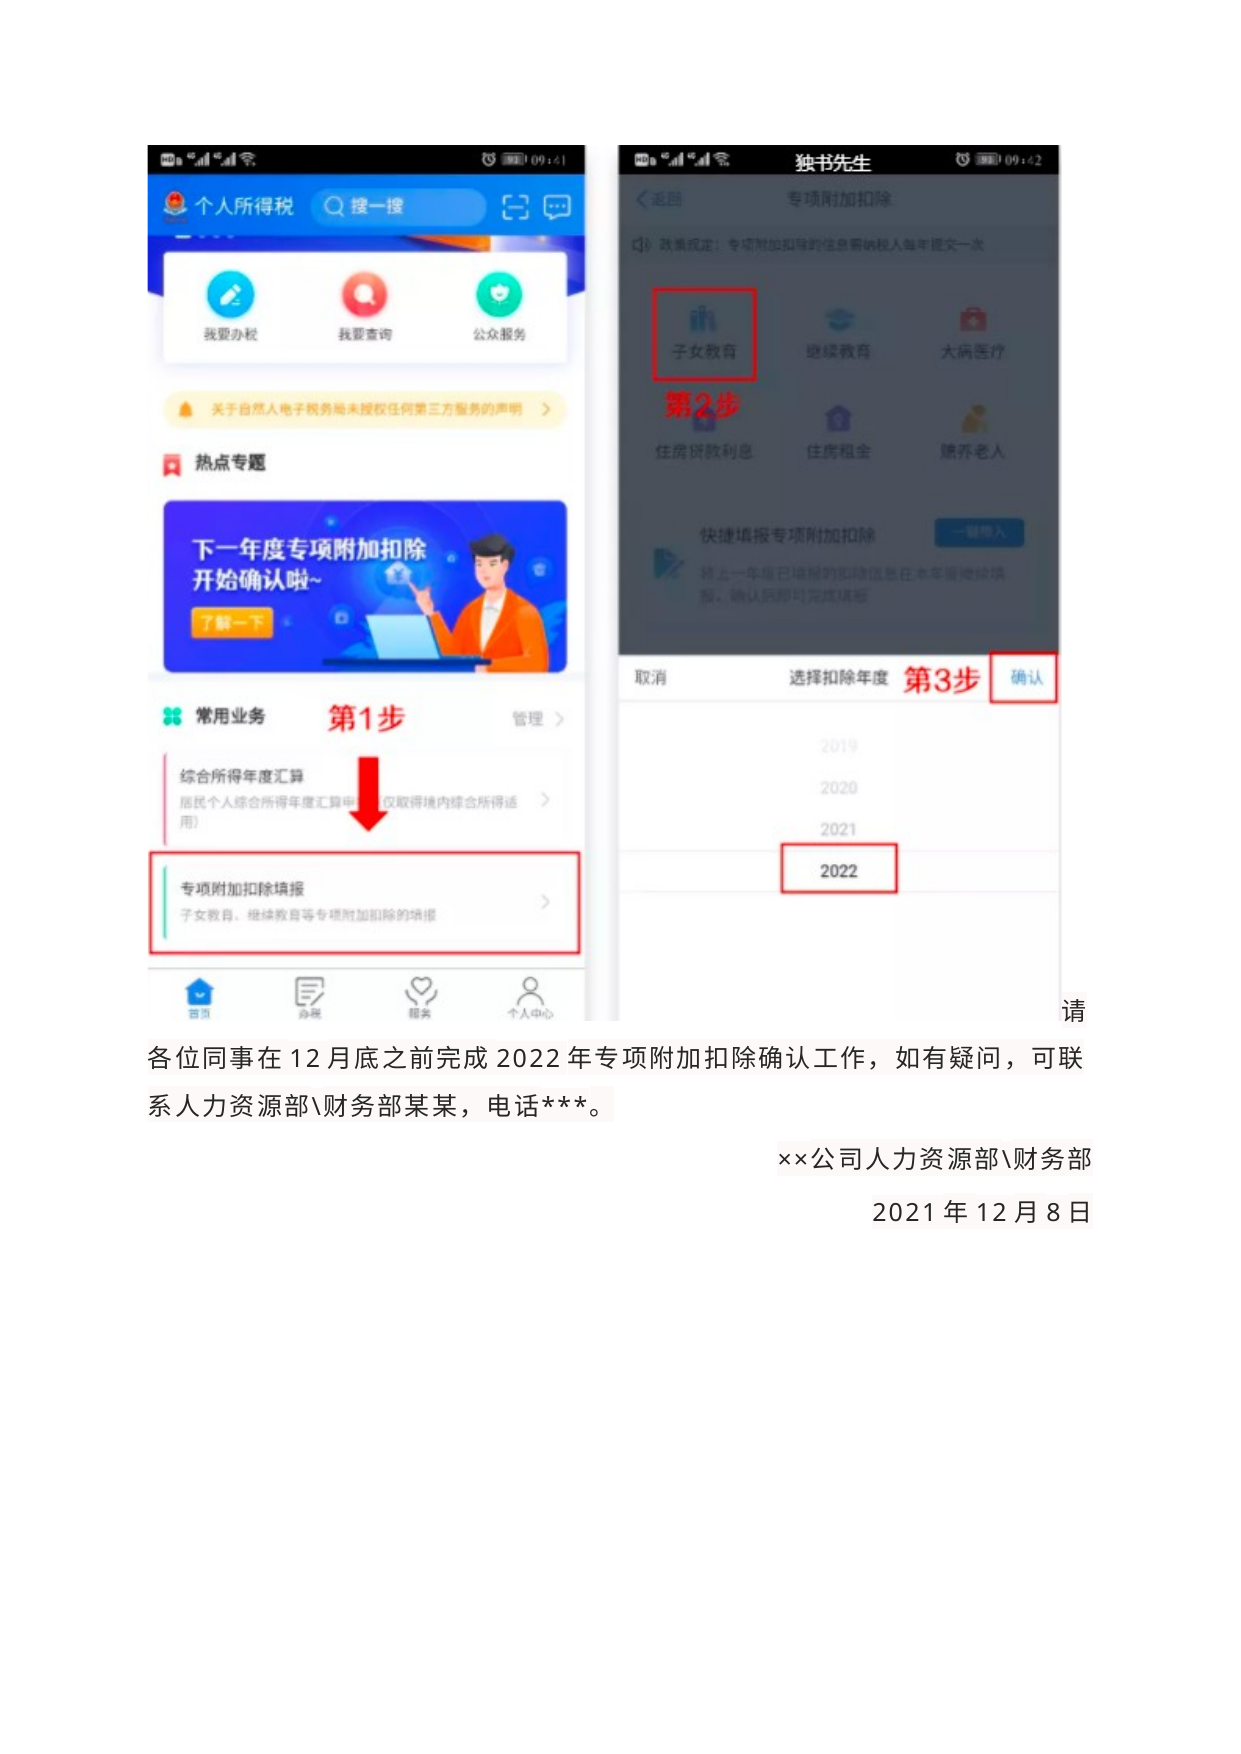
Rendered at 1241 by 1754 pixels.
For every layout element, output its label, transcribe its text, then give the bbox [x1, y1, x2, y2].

text ××公司人力资源部\财务部 [148, 1139, 811, 1176]
picture [147, 145, 1062, 1021]
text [148, 146, 1093, 1122]
text 2021年12月8日 [148, 1193, 943, 1229]
